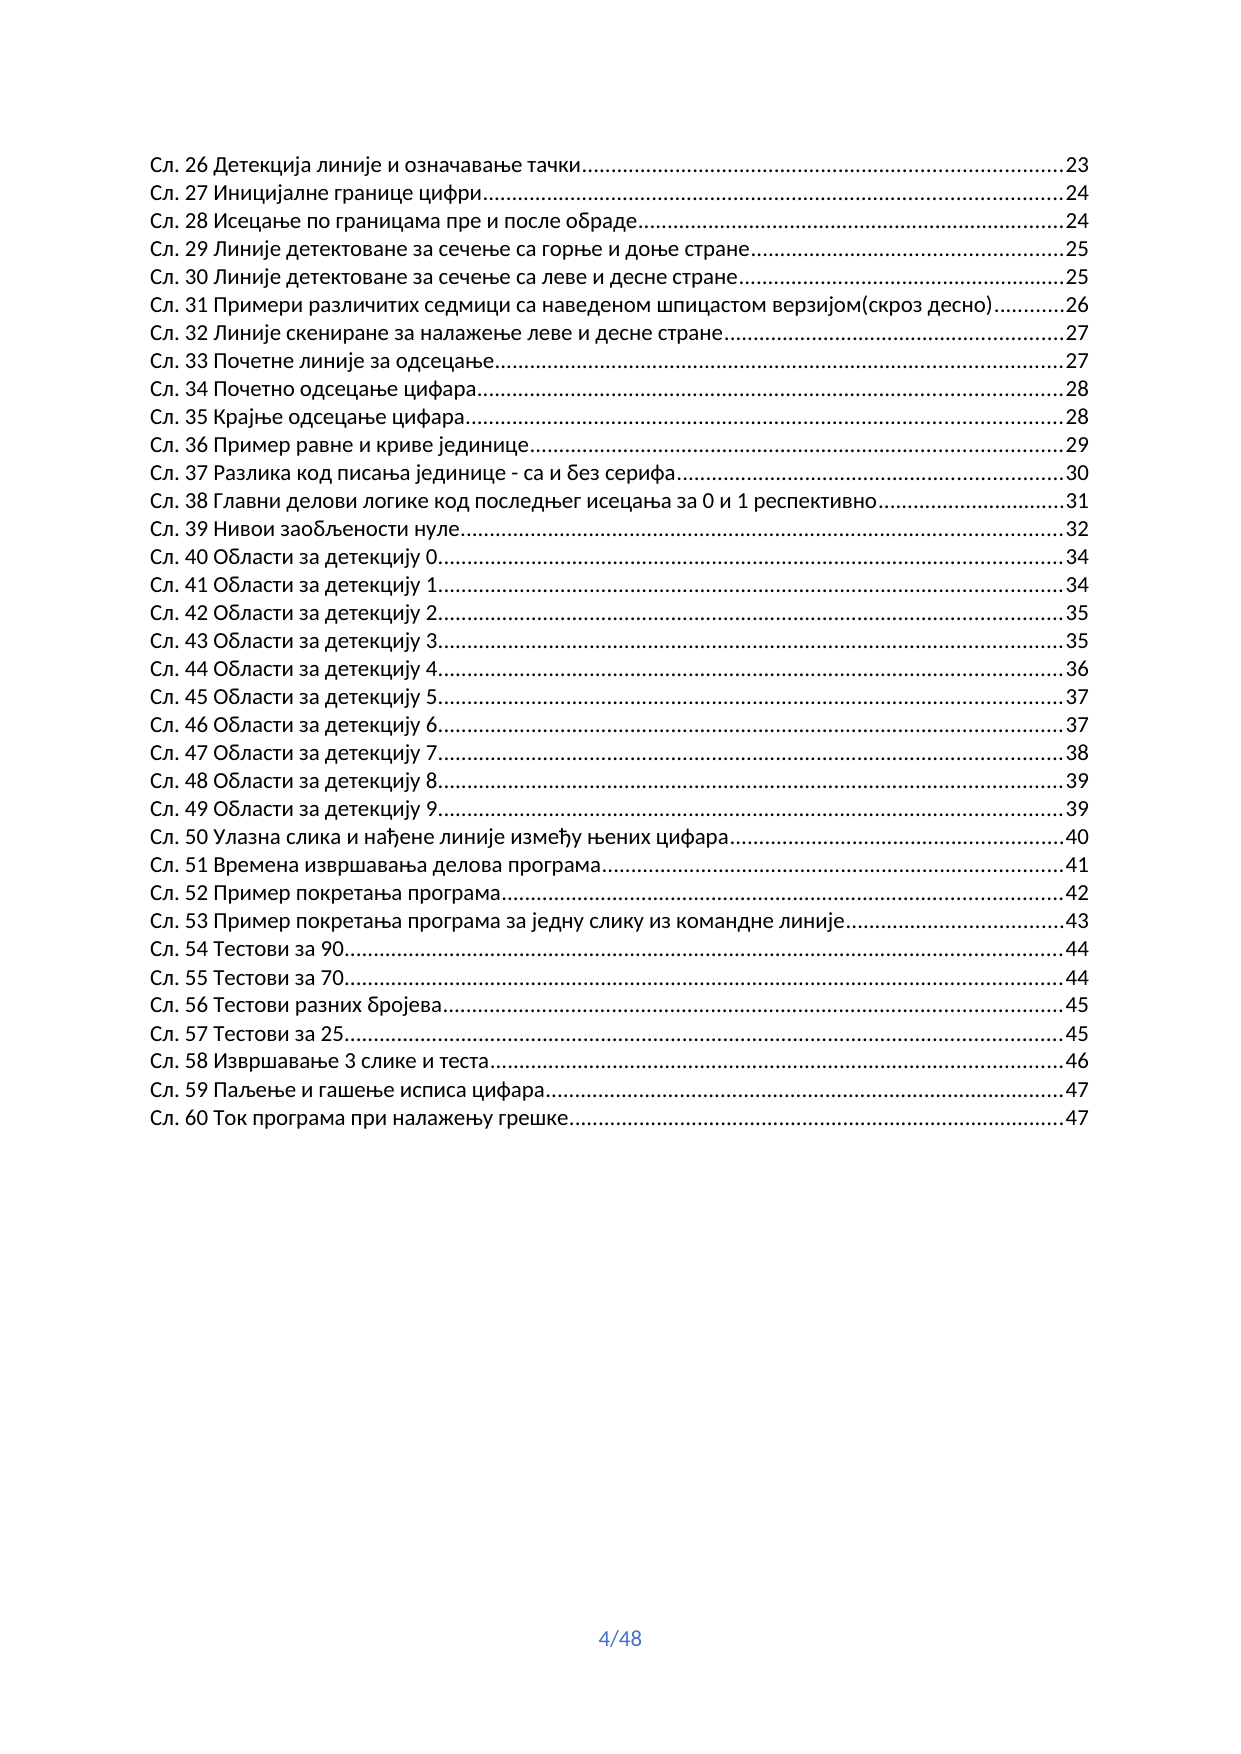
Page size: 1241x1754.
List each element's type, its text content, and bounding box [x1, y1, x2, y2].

text Сл. 49 Области за детекцију 9 39 [150, 794, 1090, 822]
text Сл. 57 Тестови за 25 45 [150, 1019, 1090, 1047]
text Сл. 44 Области за детекцију 4 36 [150, 654, 1090, 682]
text Сл. 42 Области за детекцију 2 35 [150, 598, 1090, 626]
text Сл. 51 Времена извршавања делова програма 41 [150, 851, 1090, 878]
text Сл. 37 Разлика код писања јединице - са и без серифа 30 [150, 458, 1090, 486]
text Сл. 27 Иницијалне границе цифри 24 [150, 178, 1090, 206]
text Сл. 58 Извршавање 3 слике и теста 46 [150, 1047, 1090, 1075]
text Сл. 48 Области за детекцију 8 39 [150, 766, 1090, 794]
text Сл. 47 Области за детекцију 7 38 [150, 738, 1090, 766]
text Сл. 38 Главни делови логике код последњег исецања за 0 и 1 респективно 31 [150, 486, 1090, 514]
text Сл. 39 Нивои заобљености нуле 32 [150, 514, 1090, 542]
text Сл. 60 Ток програма при налажењу грешке 47 [150, 1103, 1090, 1131]
text Сл. 32 Линије скениране за налажење леве и десне стране 27 [150, 318, 1090, 346]
text Сл. 50 Улазна слика и нађене линије између њених цифара 40 [150, 822, 1090, 851]
text Сл. 54 Тестови за 90 44 [150, 934, 1090, 963]
text Сл. 31 Примери различитих седмици са наведеном шпицастом верзијом(скроз десно) 26 [150, 290, 1090, 318]
text Сл. 52 Пример покретања програма 42 [150, 878, 1090, 907]
text Сл. 26 Детекција линије и означавање тачки 23 [150, 150, 1090, 178]
text Сл. 33 Почетне линије за одсецање 27 [150, 346, 1090, 374]
text Сл. 59 Паљење и гашење исписа цифара 47 [150, 1075, 1090, 1103]
text Сл. 55 Тестови за 70 44 [150, 963, 1090, 991]
text Сл. 34 Почетно одсецање цифара 28 [150, 374, 1090, 402]
text Сл. 43 Области за детекцију 3 35 [150, 626, 1090, 654]
text Сл. 56 Тестови разних бројева 45 [150, 991, 1090, 1019]
text Сл. 45 Области за детекцију 5 37 [150, 682, 1090, 710]
text Сл. 36 Пример равне и криве јединице 29 [150, 430, 1090, 458]
text Сл. 40 Области за детекцију 0 34 [150, 542, 1090, 570]
text Сл. 35 Крајње одсецање цифара 28 [150, 402, 1090, 430]
text Сл. 41 Области за детекцију 1 34 [150, 570, 1090, 598]
text Сл. 29 Линије детектоване за сечење са горње и доње стране 25 [150, 234, 1090, 262]
text Сл. 28 Исецање по границама пре и после обраде 24 [150, 206, 1090, 234]
text Сл. 53 Пример покретања програма за једну слику из командне линије 43 [150, 907, 1090, 934]
text Сл. 30 Линије детектоване за сечење са леве и десне стране 25 [150, 262, 1090, 290]
text Сл. 46 Области за детекцију 6 37 [150, 710, 1090, 738]
